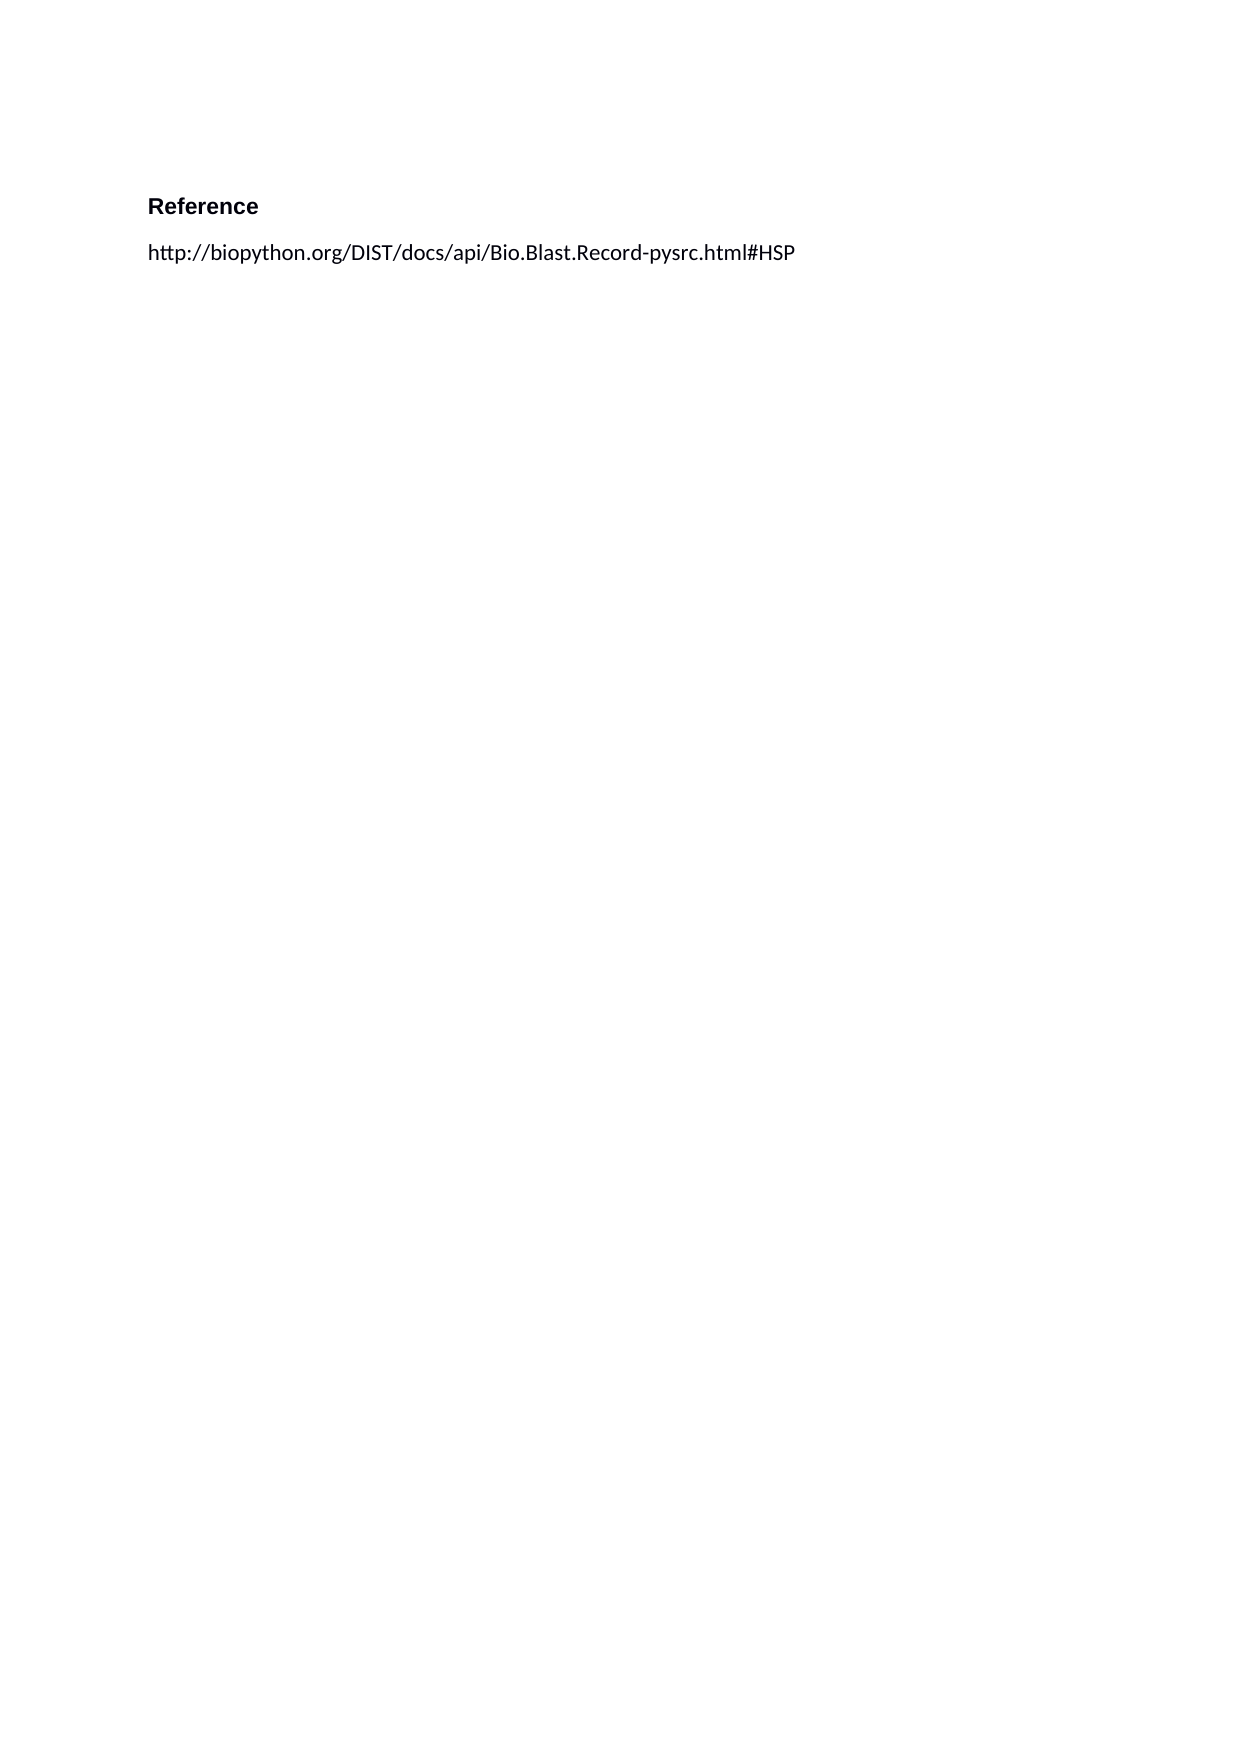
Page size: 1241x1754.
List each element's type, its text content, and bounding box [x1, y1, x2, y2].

text http://biopython.org/DIST/docs/api/Bio.Blast.Record-pysrc.html#HSP [148, 238, 1093, 266]
text Reference [148, 193, 1093, 219]
